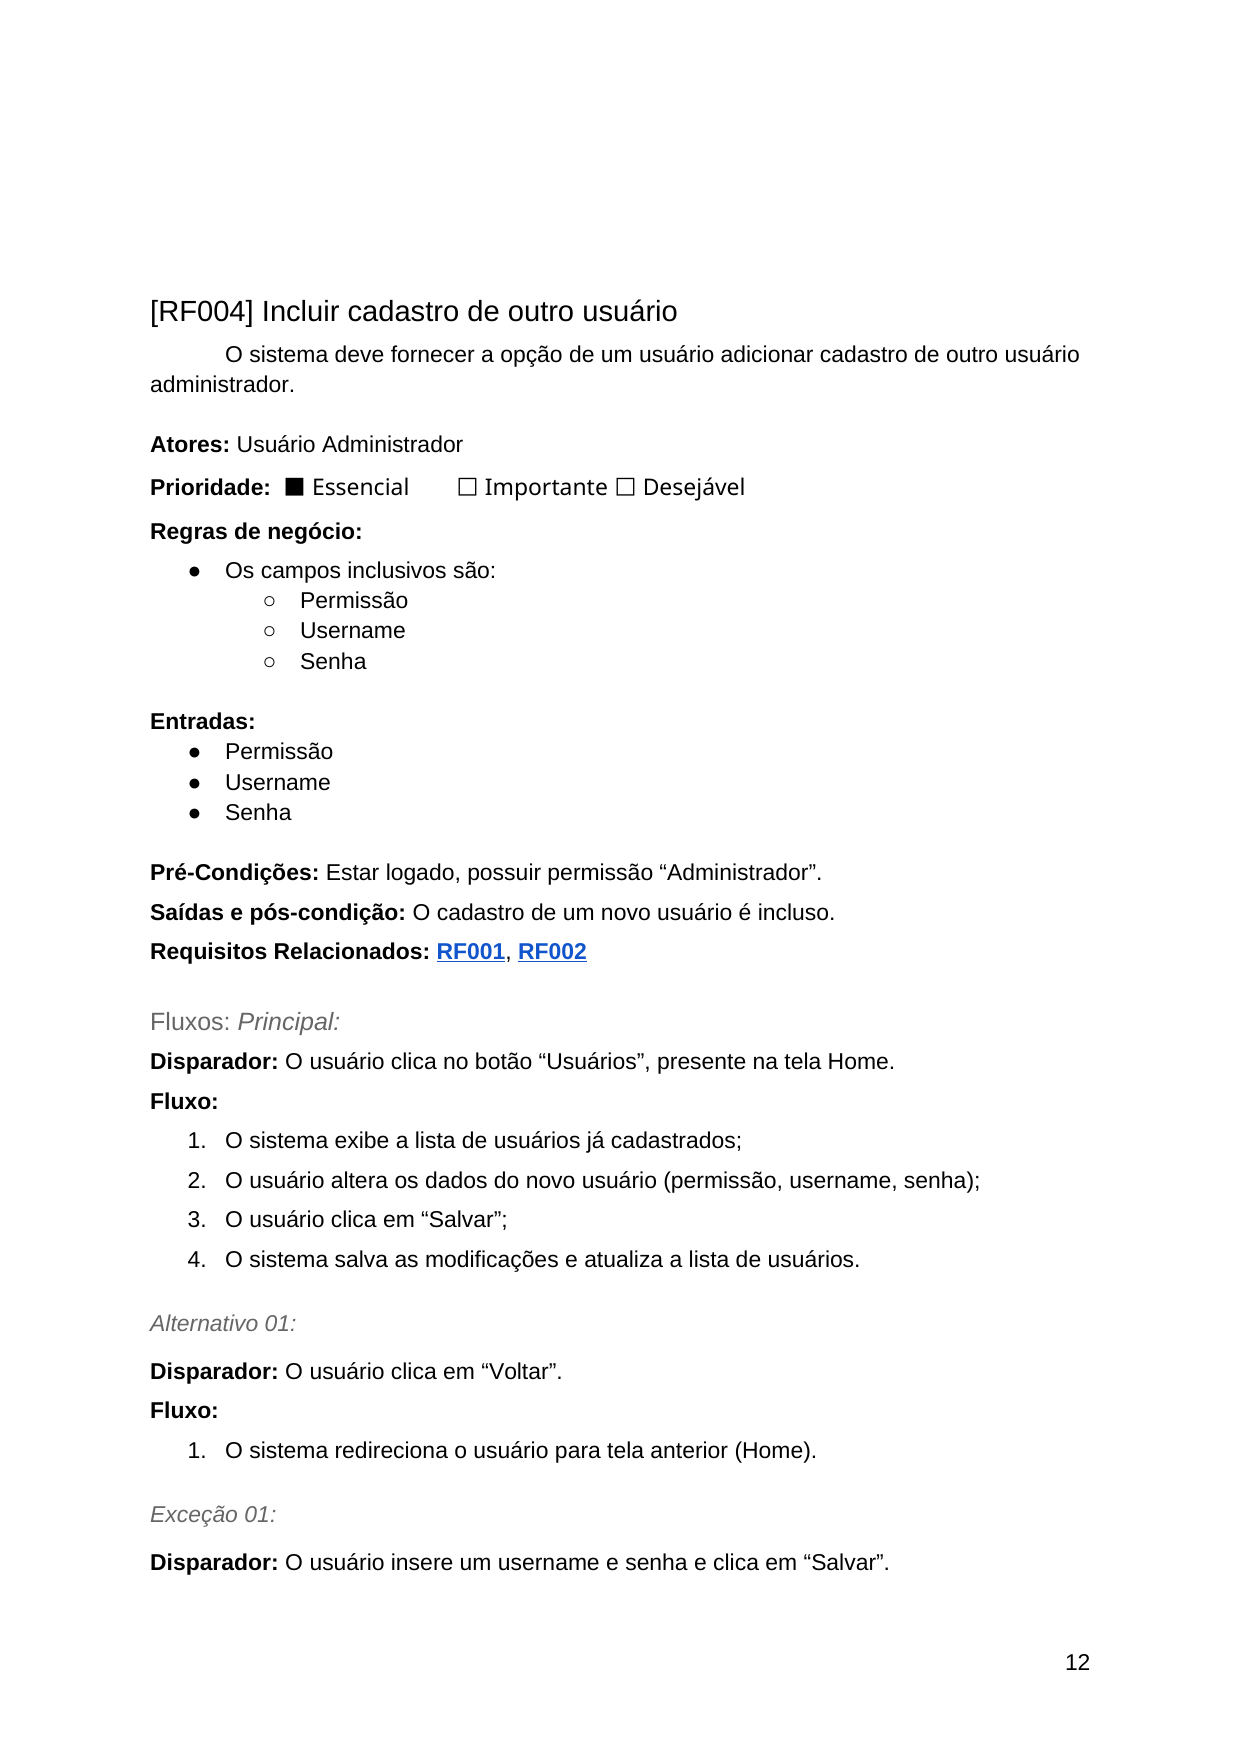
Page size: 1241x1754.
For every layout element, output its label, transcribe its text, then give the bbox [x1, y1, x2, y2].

subtitle [RF004] Incluir cadastro de outro usuário [150, 294, 1090, 327]
text Disparador: O usuário clica no botão “Usuários”, presente na tela Home. [150, 1048, 1090, 1074]
text Entradas: [150, 708, 1090, 734]
subtitle Alternativo 01: [150, 1310, 1090, 1336]
list Senha [187, 799, 1090, 825]
list O usuário clica em “Salvar”; [187, 1206, 1090, 1232]
text O sistema deve fornecer a opção de um usuário adicionar cadastro de outro usuário administrador. [150, 341, 1090, 397]
text Pré-Condições: Estar logado, possuir permissão “Administrador”. [150, 859, 1090, 886]
subtitle Exceção 01: [150, 1501, 1090, 1528]
text Disparador: O usuário clica em “Voltar”. [150, 1358, 1090, 1384]
list O sistema salva as modificações e atualiza a lista de usuários. [187, 1246, 1090, 1272]
list Os campos inclusivos são: [187, 557, 1090, 583]
text Fluxo: [150, 1088, 1090, 1114]
text Regras de negócio: [150, 518, 1090, 544]
list Permissão [187, 738, 1090, 765]
subtitle Fluxos: Principal: [150, 1007, 1090, 1036]
text Fluxo: [150, 1397, 1090, 1424]
list Username [187, 768, 1090, 795]
list O sistema exibe a lista de usuários já cadastrados; [187, 1127, 1090, 1153]
list O usuário altera os dados do novo usuário (permissão, username, senha); [187, 1167, 1090, 1193]
text Saídas e pós-condição: O cadastro de um novo usuário é incluso. [150, 899, 1090, 925]
text Prioridade: ⬛ Essencial ⬜ Importante ⬜ Desejável [150, 471, 1090, 502]
text Atores: Usuário Administrador [150, 431, 1090, 458]
text Disparador: O usuário insere um username e senha e clica em “Salvar”. [150, 1549, 1090, 1575]
list Permissão [262, 587, 1090, 614]
list O sistema redireciona o usuário para tela anterior (Home). [187, 1437, 1090, 1463]
text Requisitos Relacionados: RF001, RF002 [150, 938, 1090, 964]
list Username [262, 617, 1090, 644]
list Senha [262, 648, 1090, 674]
